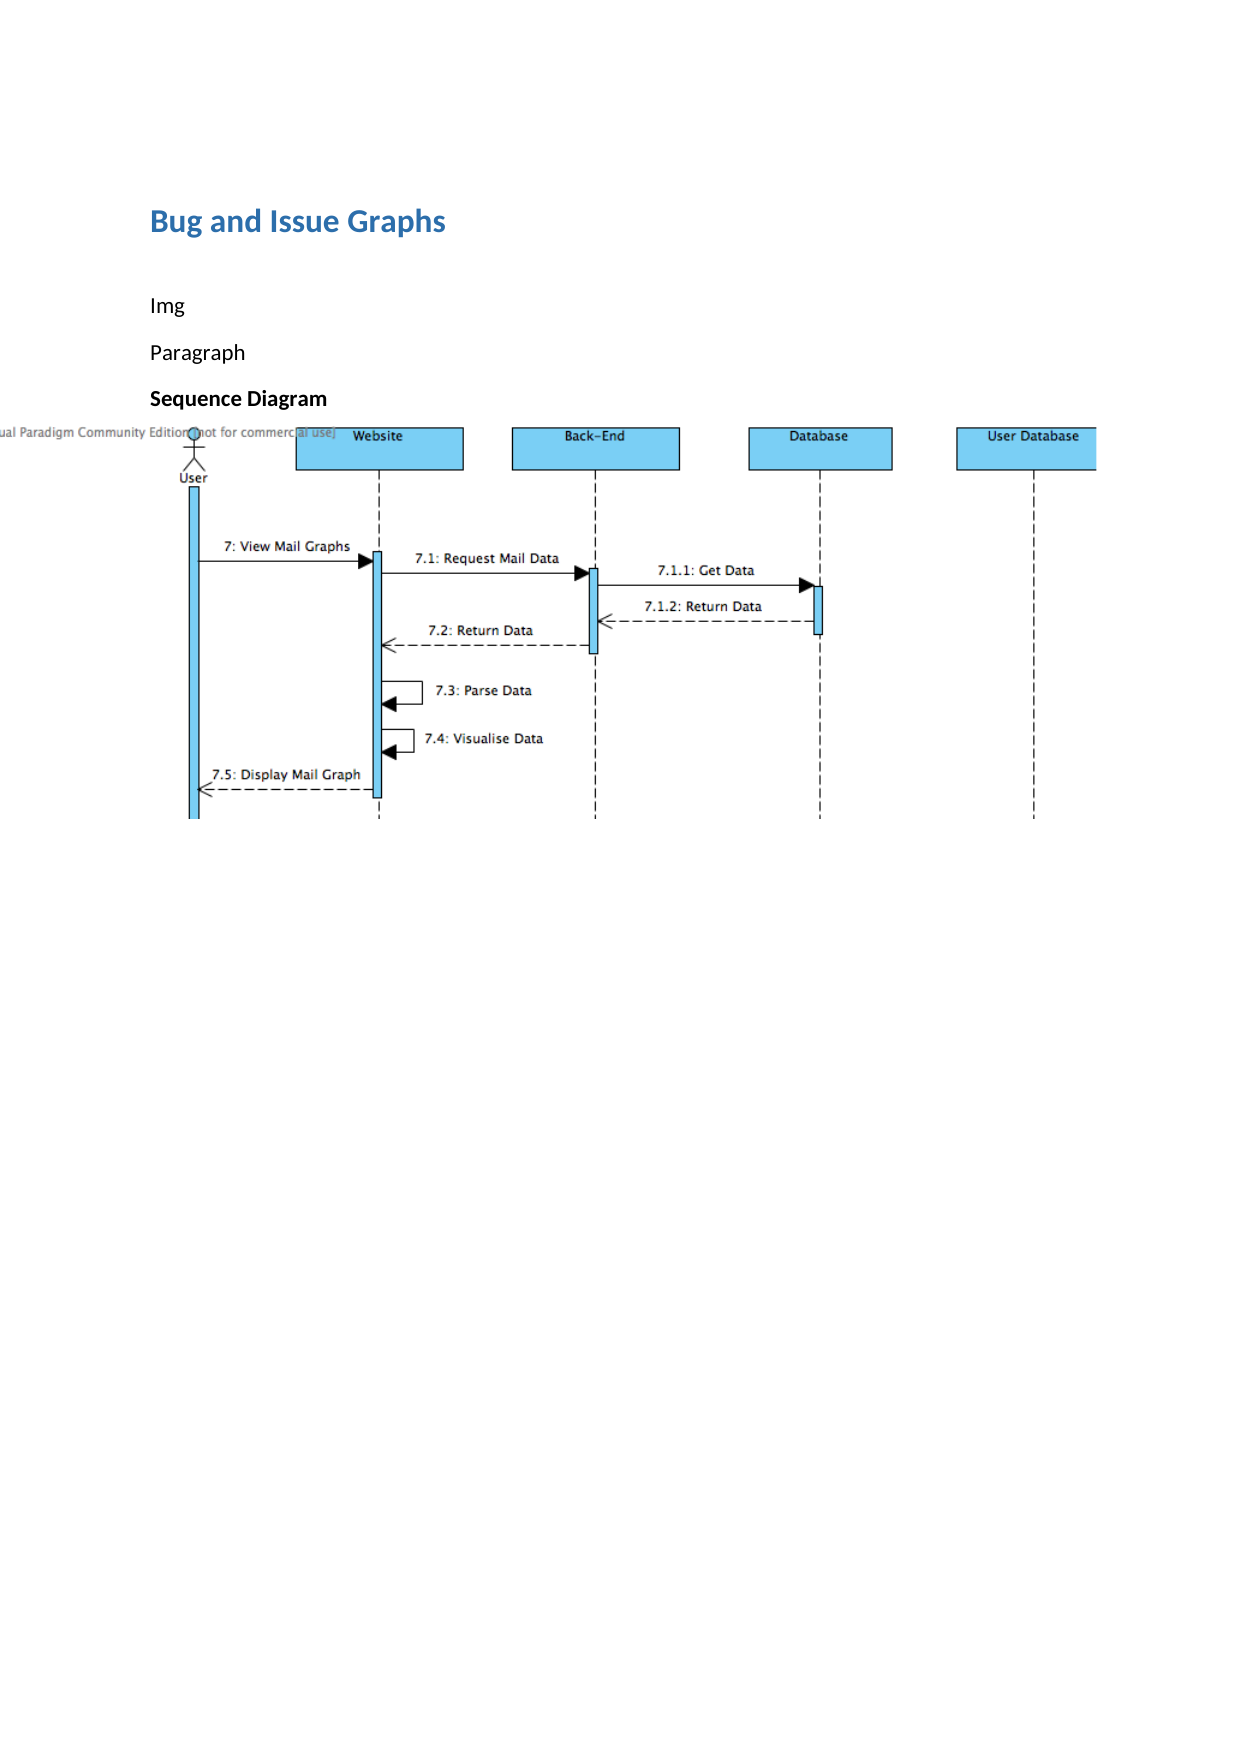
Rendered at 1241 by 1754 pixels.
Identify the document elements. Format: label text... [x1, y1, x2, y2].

picture [0, 425, 1097, 819]
text Sequence Diagram [150, 384, 1090, 413]
subtitle Bug and Issue Graphs [150, 200, 1090, 241]
text Img [150, 291, 1090, 319]
text Paragraph [150, 338, 1090, 366]
